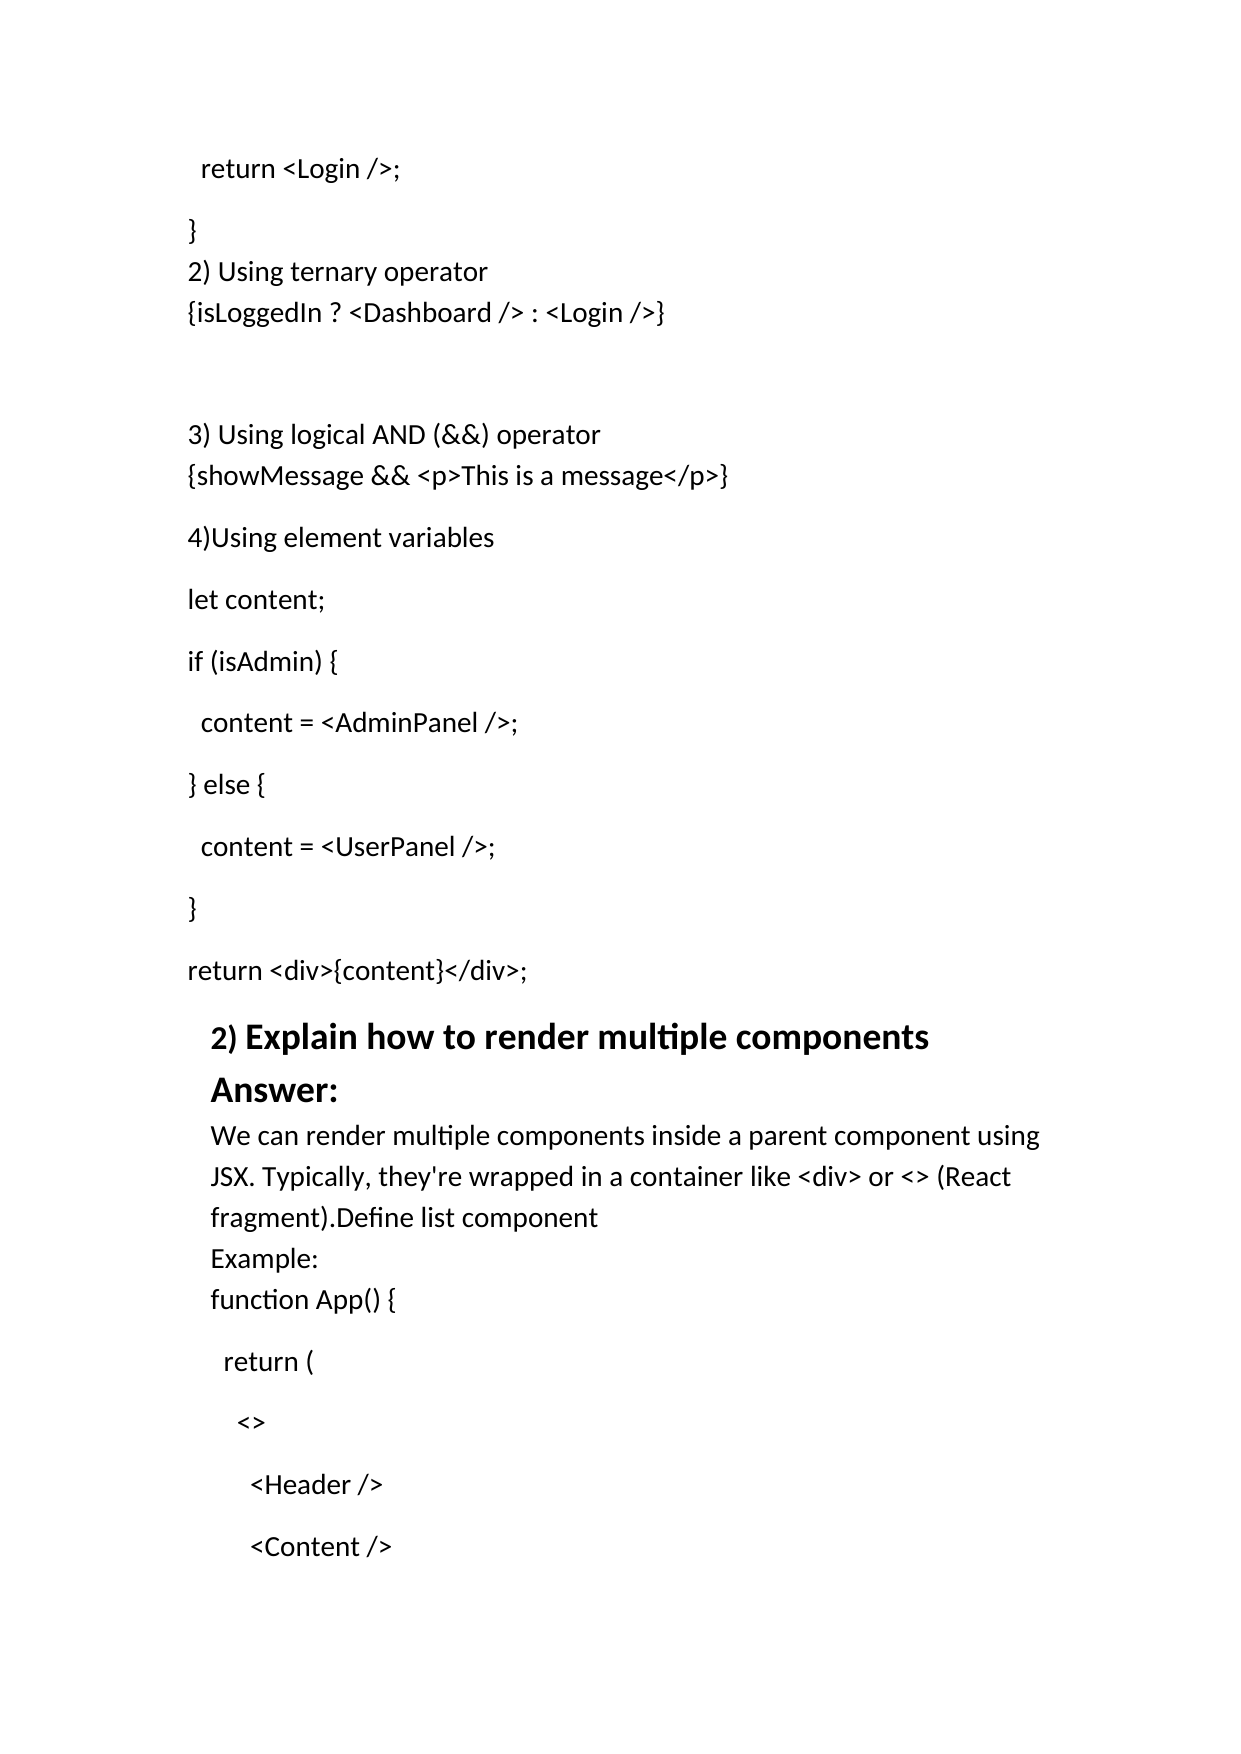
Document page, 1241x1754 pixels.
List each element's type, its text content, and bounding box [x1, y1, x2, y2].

text content = <AdminPanel />; [187, 704, 1053, 740]
text return ( [210, 1343, 1053, 1378]
text } [187, 890, 1053, 925]
text } else { [187, 766, 1053, 802]
text let content; [187, 581, 1053, 617]
text content = <UserPanel />; [187, 828, 1053, 864]
list Explain how to render multiple components Answer: We can render multiple components inside a parent component using JSX. Typically, they're wrapped in a container like <div> or <> (React fragment).Define list component Example: function App() { [210, 1013, 1053, 1317]
text } 2) Using ternary operator {isLoggedIn ? <Dashboard /> : <Login />} 3) Using logical AND (&&) operator {showMessage && <p>This is a message</p>} [187, 212, 1053, 493]
text 4)Using element variables [187, 519, 1053, 555]
text <Content /> [210, 1528, 1053, 1564]
text <> [210, 1404, 1053, 1440]
text return <Login />; [187, 150, 1053, 186]
text <Header /> [210, 1466, 1053, 1502]
text return <div>{content}</div>; [187, 952, 1053, 987]
text if (isAdmin) { [187, 643, 1053, 678]
